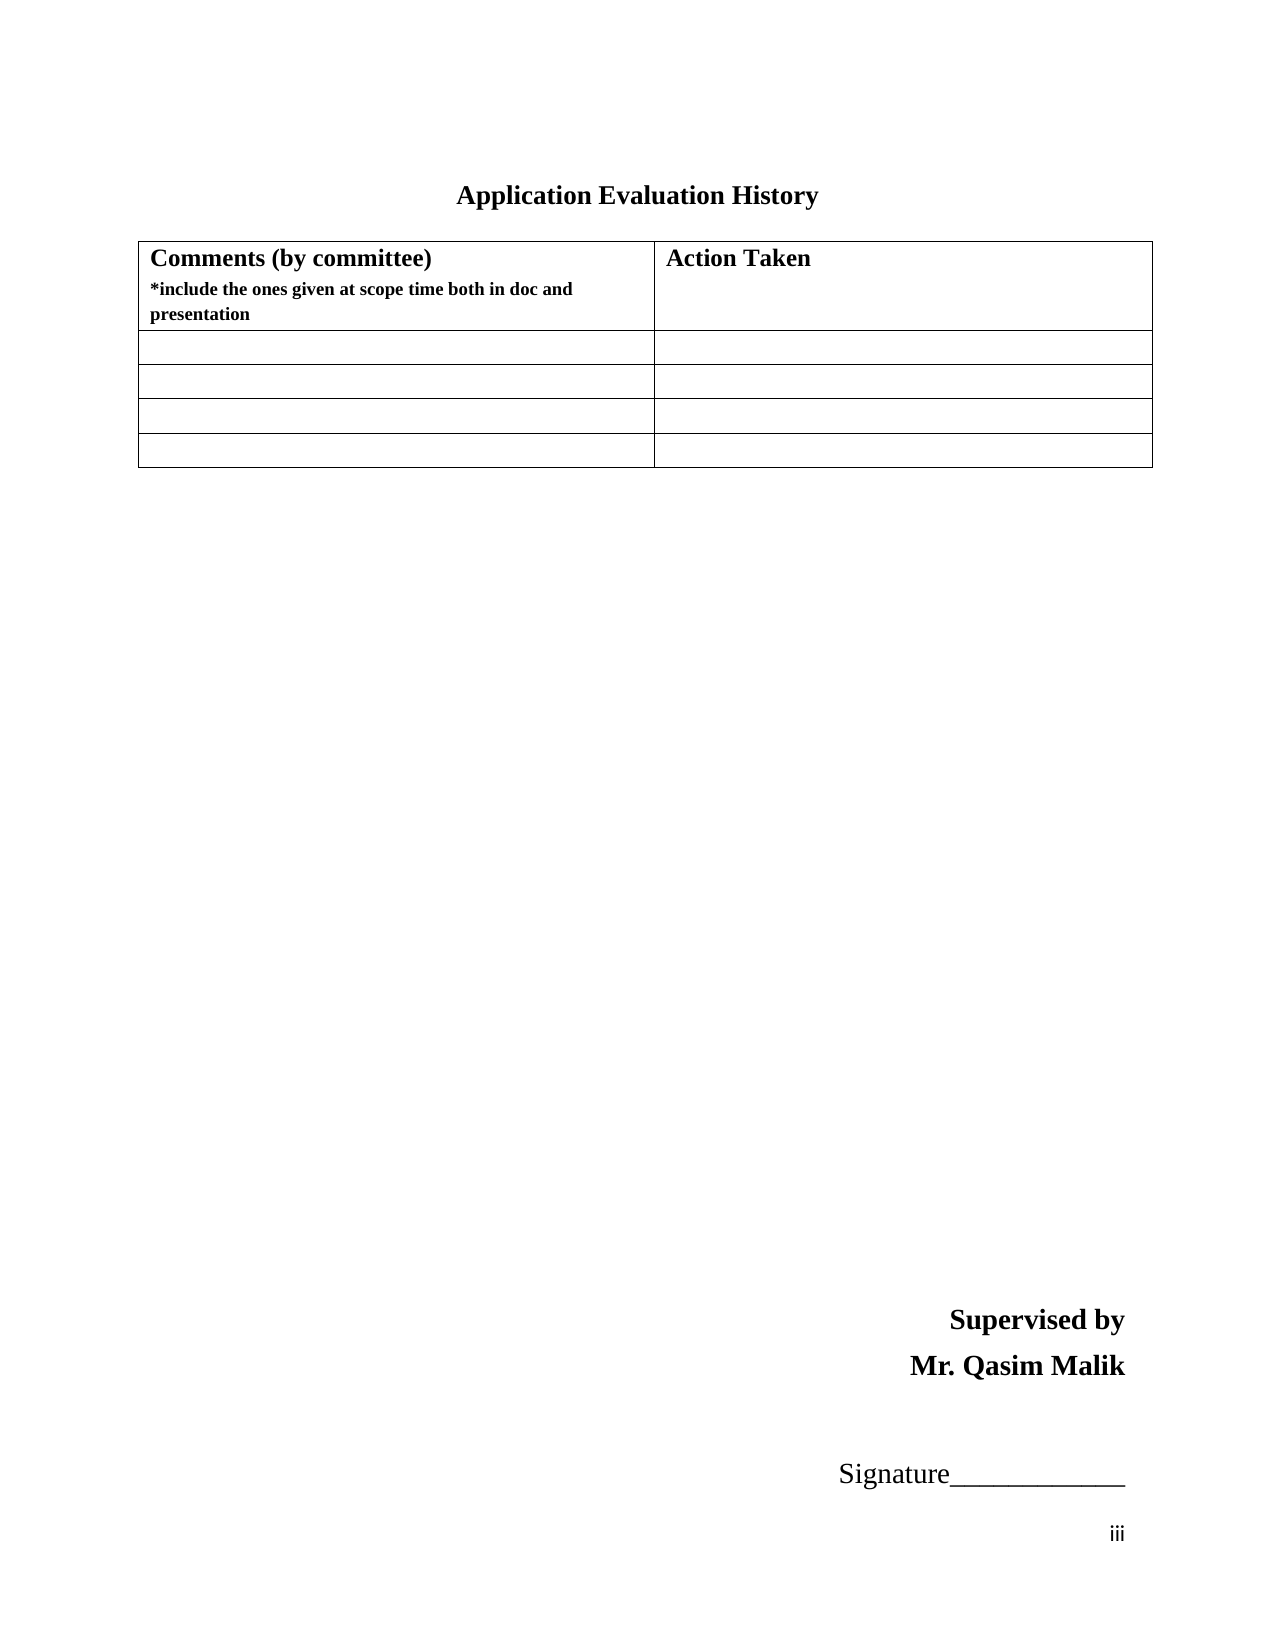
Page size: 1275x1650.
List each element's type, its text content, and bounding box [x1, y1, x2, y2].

table_cell [139, 434, 654, 467]
text Mr. Qasim Malik [150, 1348, 1125, 1381]
text Supervised by [150, 1302, 1125, 1335]
table_cell [139, 331, 654, 364]
table_cell [139, 365, 654, 398]
table_cell [655, 399, 1152, 433]
text Application Evaluation History [150, 179, 1125, 210]
table_cell [655, 331, 1152, 364]
table_cell [655, 434, 1152, 467]
table_cell [655, 365, 1152, 398]
text Signature____________ [150, 1456, 1125, 1490]
table_cell [139, 399, 654, 433]
table_header Action Taken [655, 242, 1152, 329]
table_header Comments (by committee) *include the ones given at scope time both in doc and presentation [139, 242, 654, 329]
